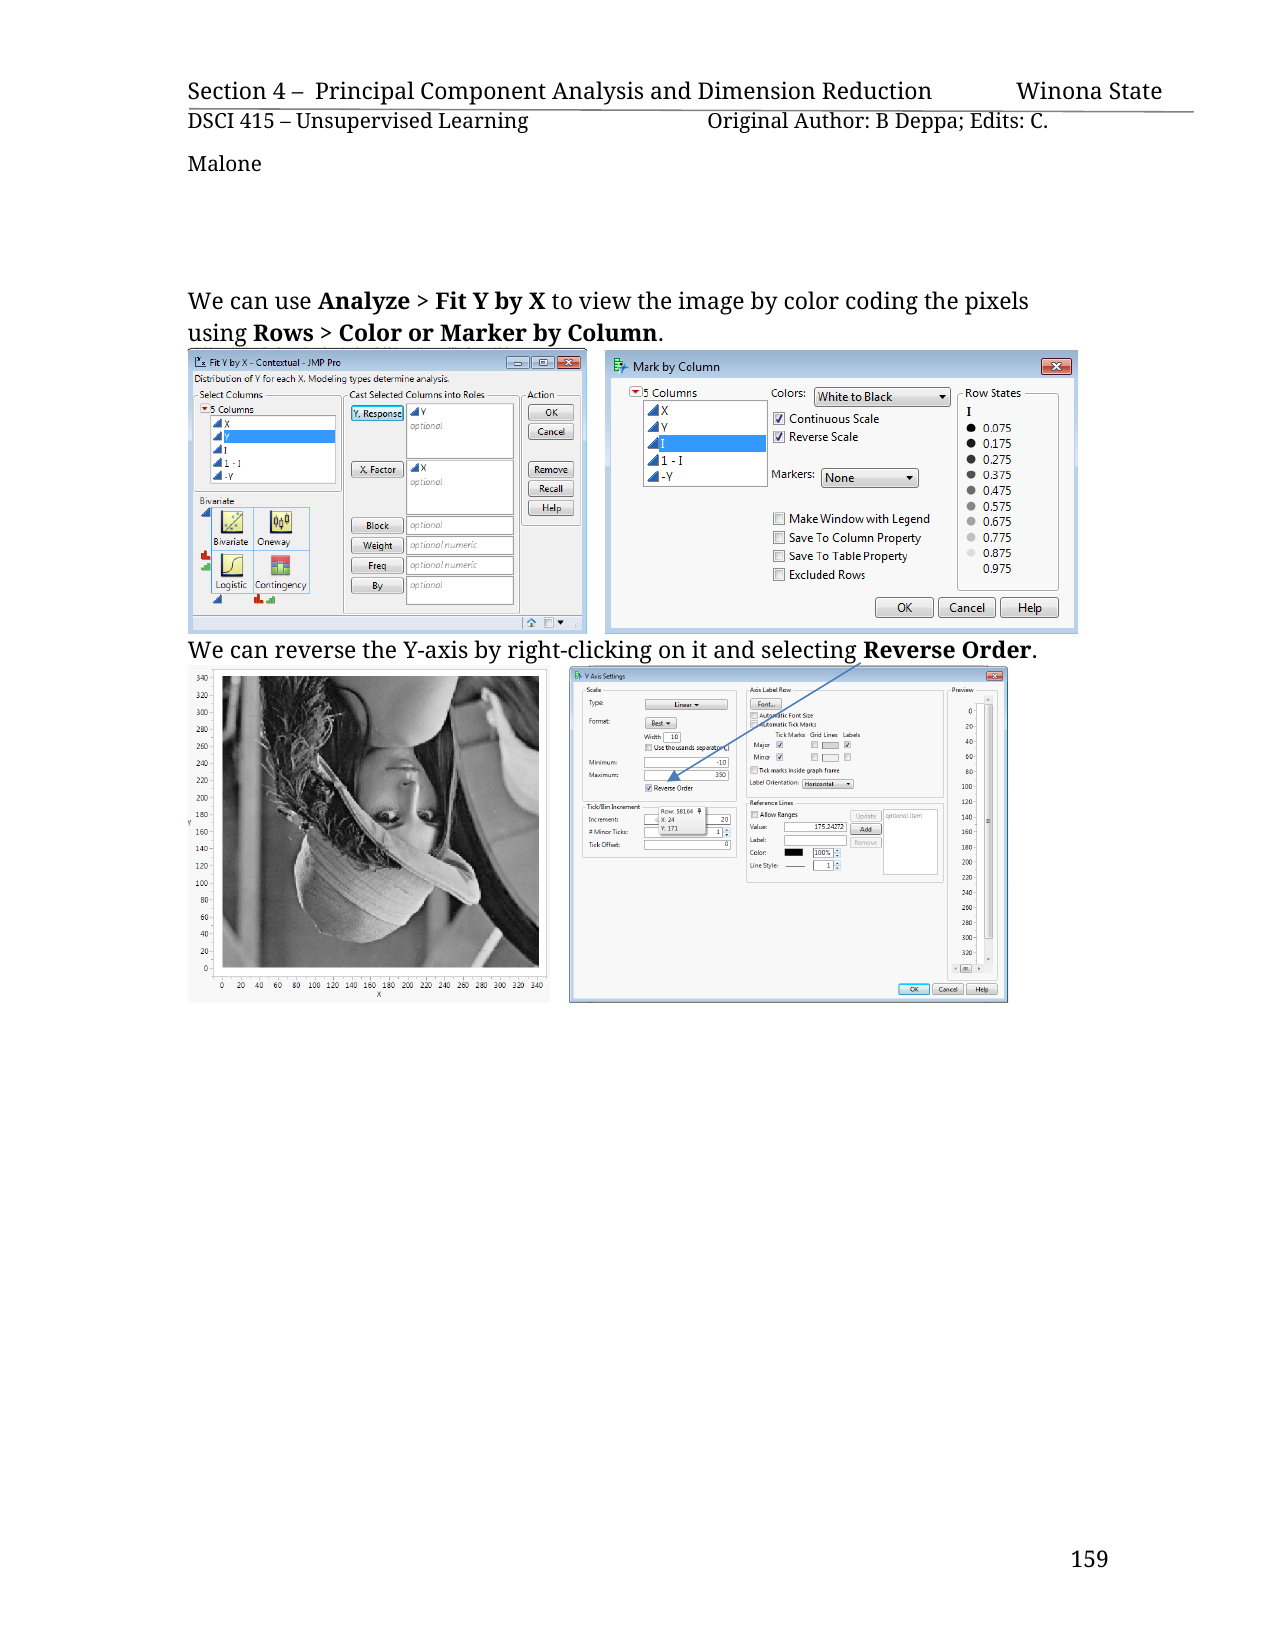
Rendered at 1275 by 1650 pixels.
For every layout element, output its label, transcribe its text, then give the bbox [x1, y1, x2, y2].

text We can use Analyze > Fit Y by X to view the image by color coding the pixels using Rows > Color or Marker by Column. [187, 285, 1087, 348]
text We can reverse the Y-axis by right-clicking on it and selecting Reverse Order. [187, 634, 1087, 665]
picture [187, 665, 551, 1003]
picture [568, 665, 1009, 1003]
picture [604, 350, 1079, 634]
picture [187, 347, 587, 634]
